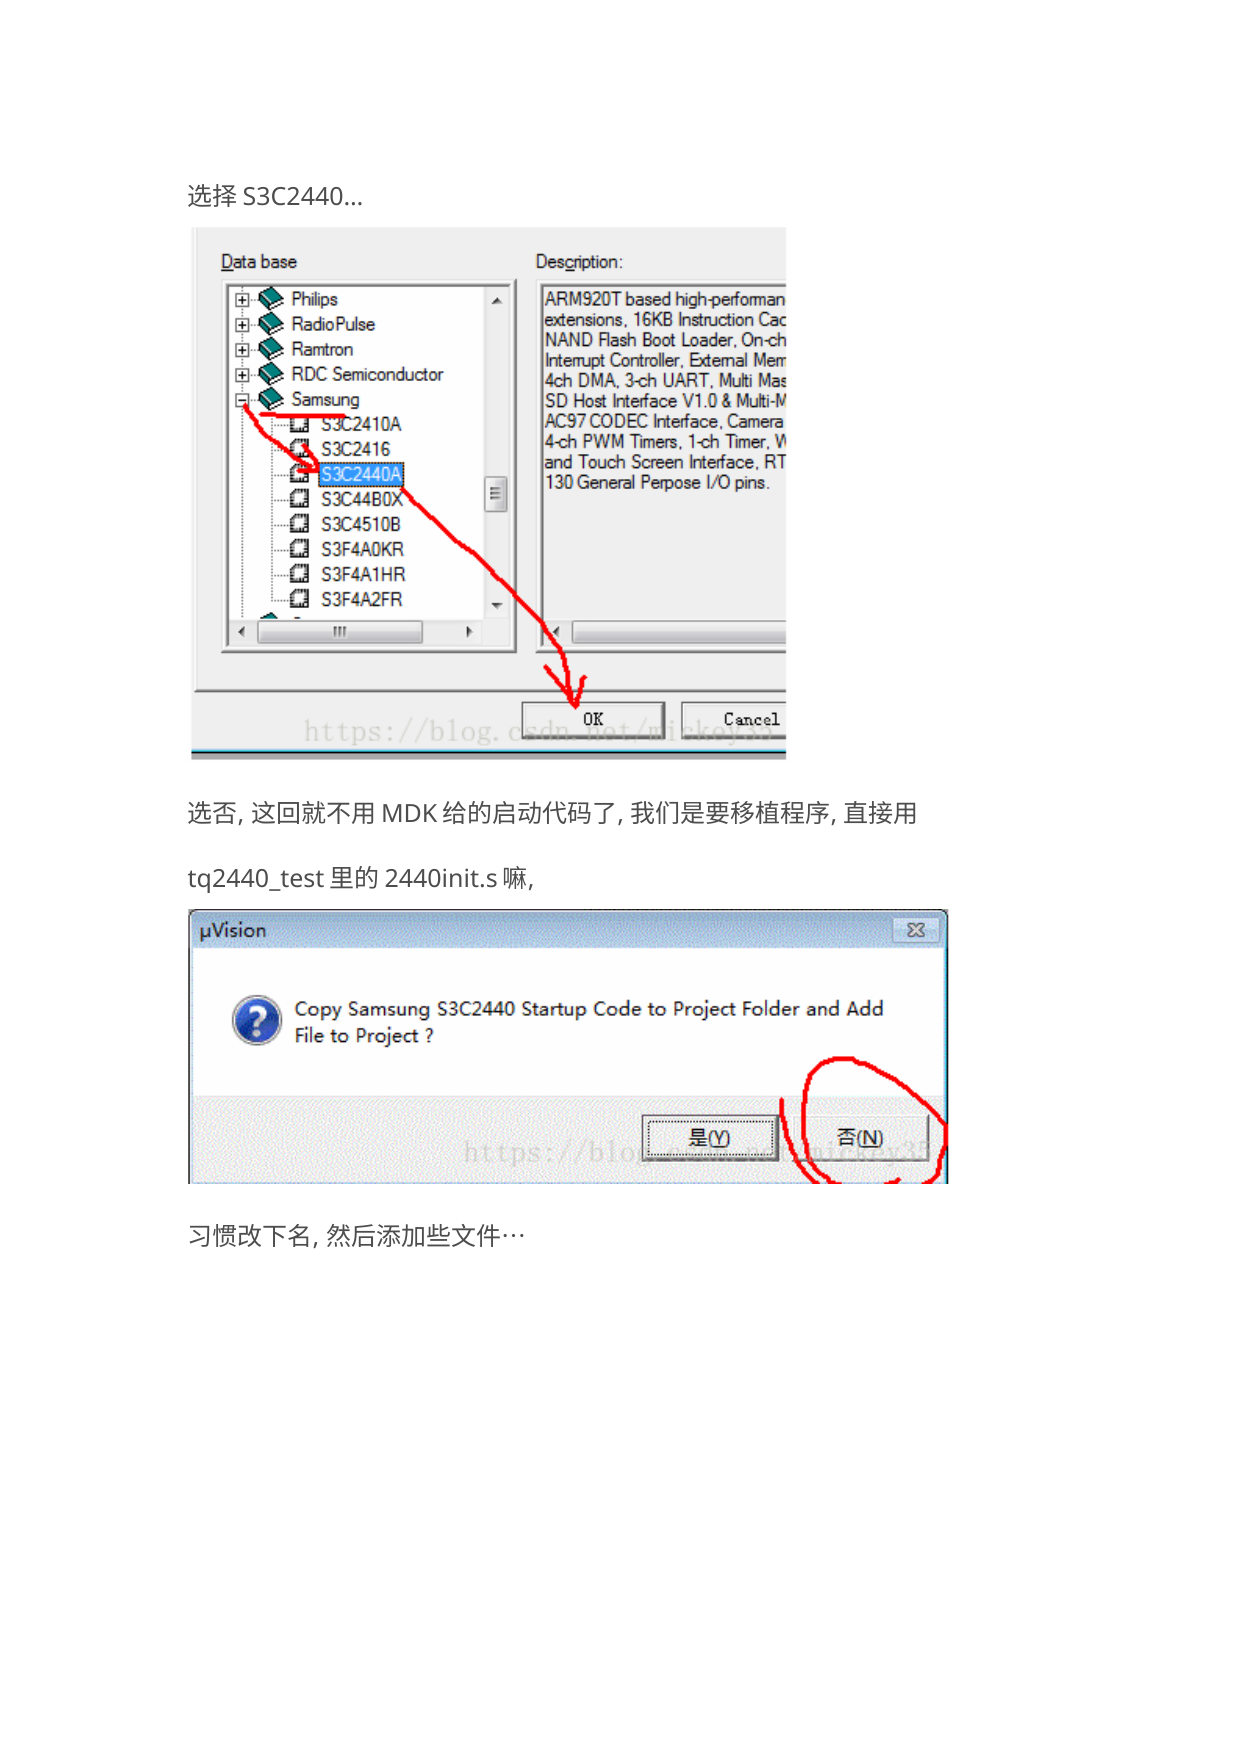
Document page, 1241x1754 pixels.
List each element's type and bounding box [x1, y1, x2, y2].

picture [187, 909, 950, 1184]
picture [187, 227, 790, 763]
text [187, 162, 1053, 1267]
